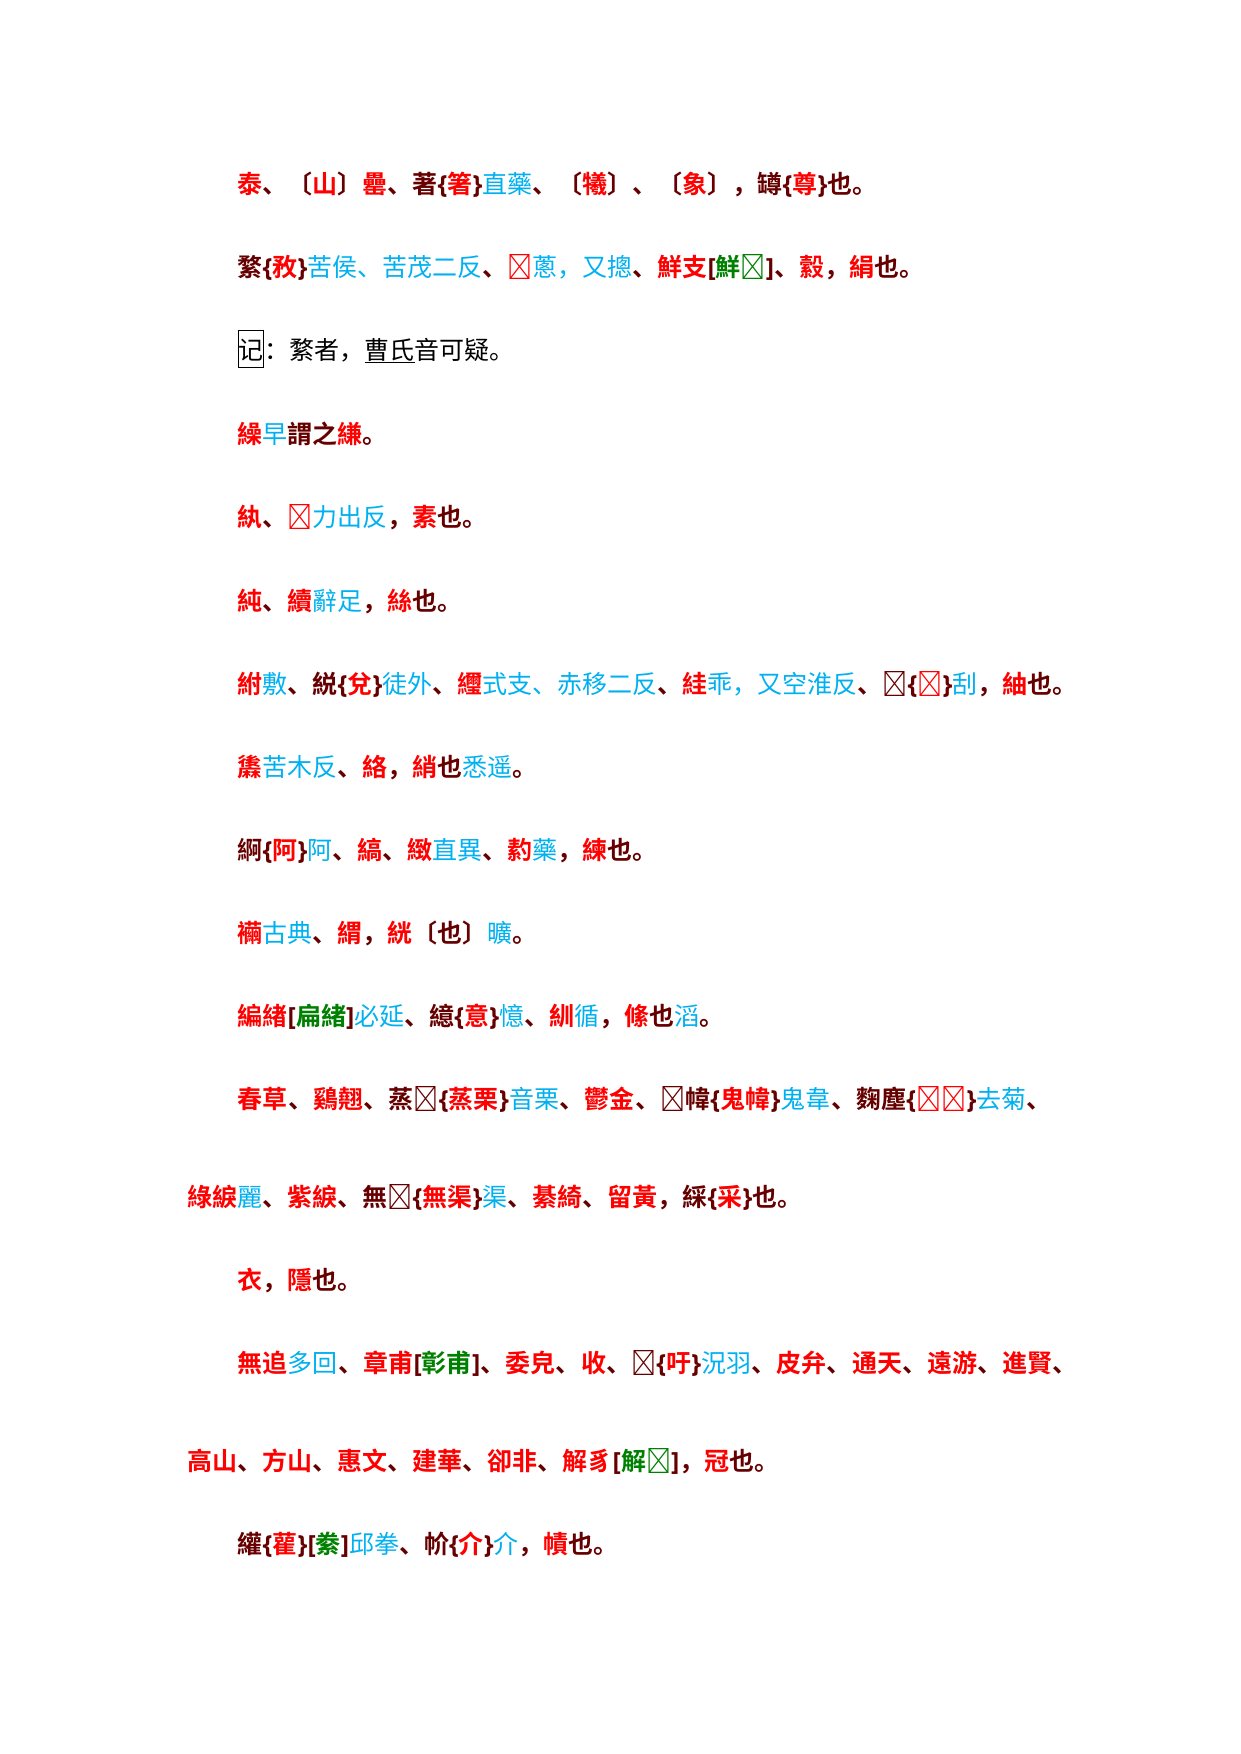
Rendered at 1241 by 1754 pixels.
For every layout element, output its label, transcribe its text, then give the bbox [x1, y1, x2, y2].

text 䌯{雚}[絭]邱拳、㠹{介}介，幘也。 [187, 1510, 1053, 1575]
text 純、續辭足，絲也。 [187, 567, 1053, 632]
text 無追多回、章甫[彰甫]、委皃、收、𦀒{吁}況羽、皮弁、通天、遠游、進賢、高山、方山、惠文、建華、卻非、解豸[解𢊁]，冠也。 [187, 1329, 1053, 1492]
text 紈、𦆾力出反，素也。 [187, 483, 1053, 548]
text 䵈苦木反、絡，綃也悉遥。 [187, 733, 1053, 798]
text 襺古典、緭，絖〔也〕曠。 [187, 899, 1053, 964]
text 春草、鷄翹、蒸𦃊{蒸栗}音栗、鬱金、𢄊幃{鬼幃}鬼韋、麴塵{𥶶𪋻}去菊、綠綟麗、紫綟、無𦂘{無渠}渠、綦綺、留黃，綵{采}也。 [187, 1065, 1053, 1228]
text 泰、〔山〕罍、著{箸}直藥、〔犧〕、〔象〕，罇{尊}也。 [187, 150, 1053, 215]
text 繰早謂之縑。 [187, 400, 1053, 465]
text 衣，隱也。 [187, 1246, 1053, 1311]
text 紨敷、綐{兌}徒外、䌳式支、赤移二反、絓乖，又空淮反、𦧠{𠯑}刮，紬也。 [187, 650, 1053, 715]
text 䋪{阿}阿、縞、緻直異、䋤藥，練也。 [187, 816, 1053, 881]
text 編緖[扁緒]必延、繶{意}憶、紃循，絛也滔。 [187, 982, 1053, 1047]
text 䋷{敄}苦侯、苦茂二反、𦇎蔥，又摠、鮮支[鮮𠨗]、縠，絹也。 [187, 233, 1053, 298]
text 记：䋷者，曹氏音可疑。 [187, 316, 1053, 381]
